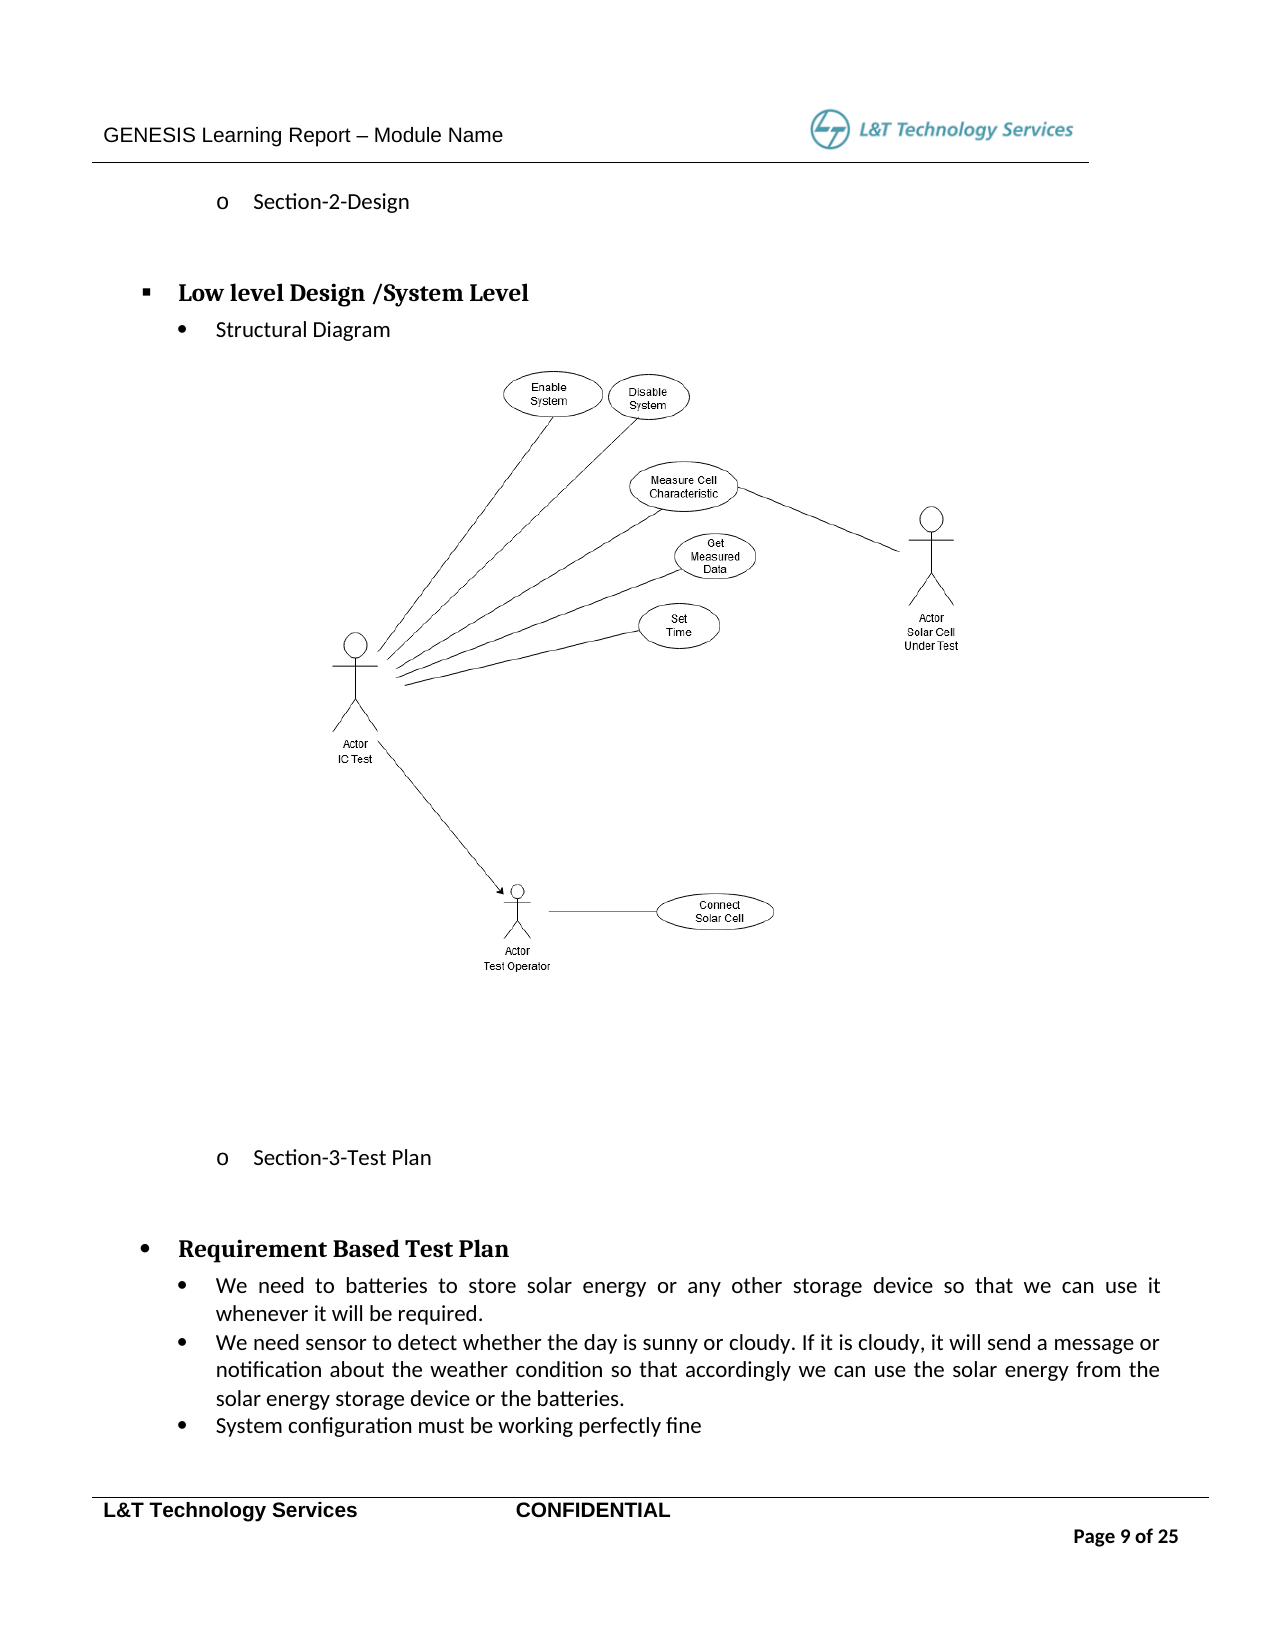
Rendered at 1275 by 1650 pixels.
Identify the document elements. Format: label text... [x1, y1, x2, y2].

list We need sensor to detect whether the day is sunny or cloudy. If it is cloudy, it will send a message or notification about the weather condition so that accordingly we can use the solar energy from the solar energy storage device or the batteries. [178, 1328, 1162, 1412]
subtitle Requirement Based Test Plan [141, 1234, 1162, 1263]
list Section-3-Test Plan [216, 1143, 1162, 1172]
subtitle Low level Design /System Level [141, 278, 1162, 307]
list Section-2-Design [216, 187, 1162, 216]
list We need to batteries to store solar energy or any other storage device so that we can use it whenever it will be required. [178, 1272, 1162, 1328]
picture [332, 371, 972, 975]
list Structural Diagram [178, 316, 1162, 343]
list System configuration must be working perfectly fine [178, 1412, 1162, 1440]
